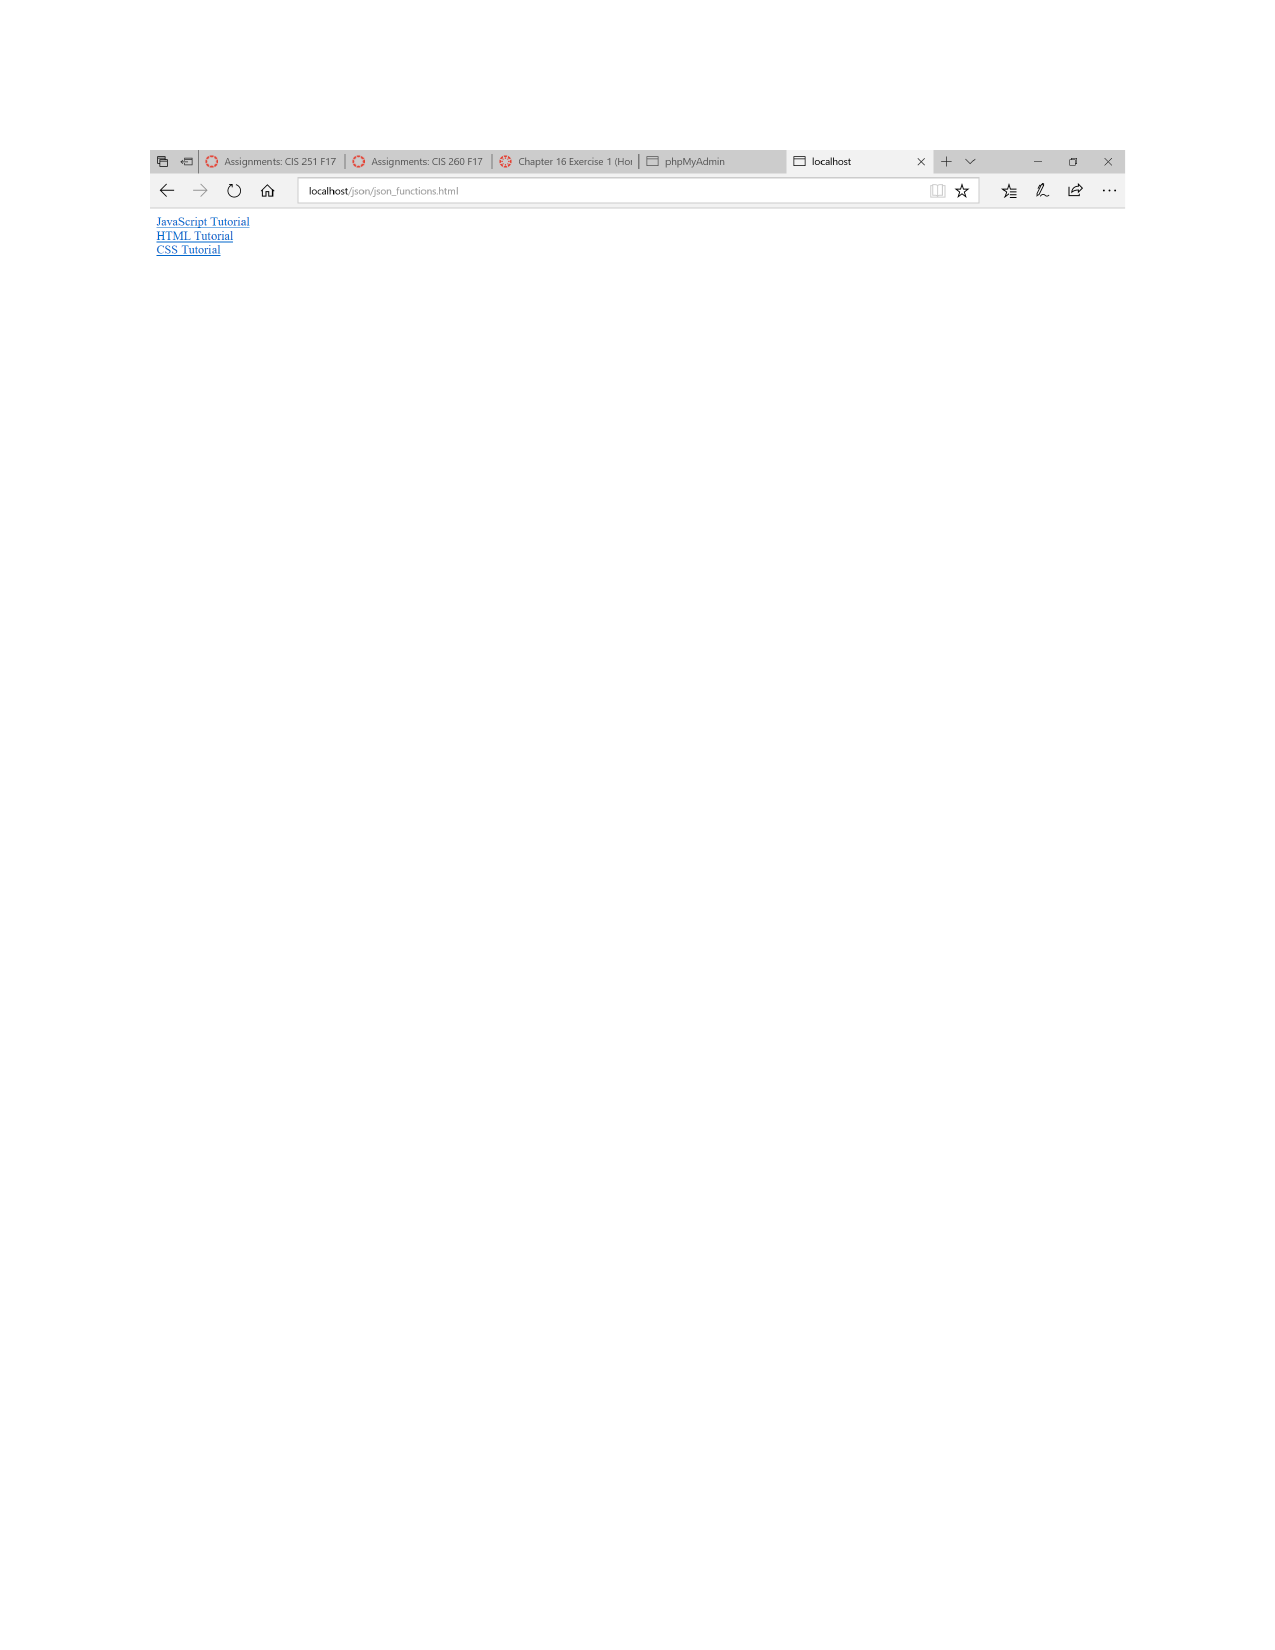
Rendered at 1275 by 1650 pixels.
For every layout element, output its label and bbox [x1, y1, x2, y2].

picture [150, 150, 1125, 668]
